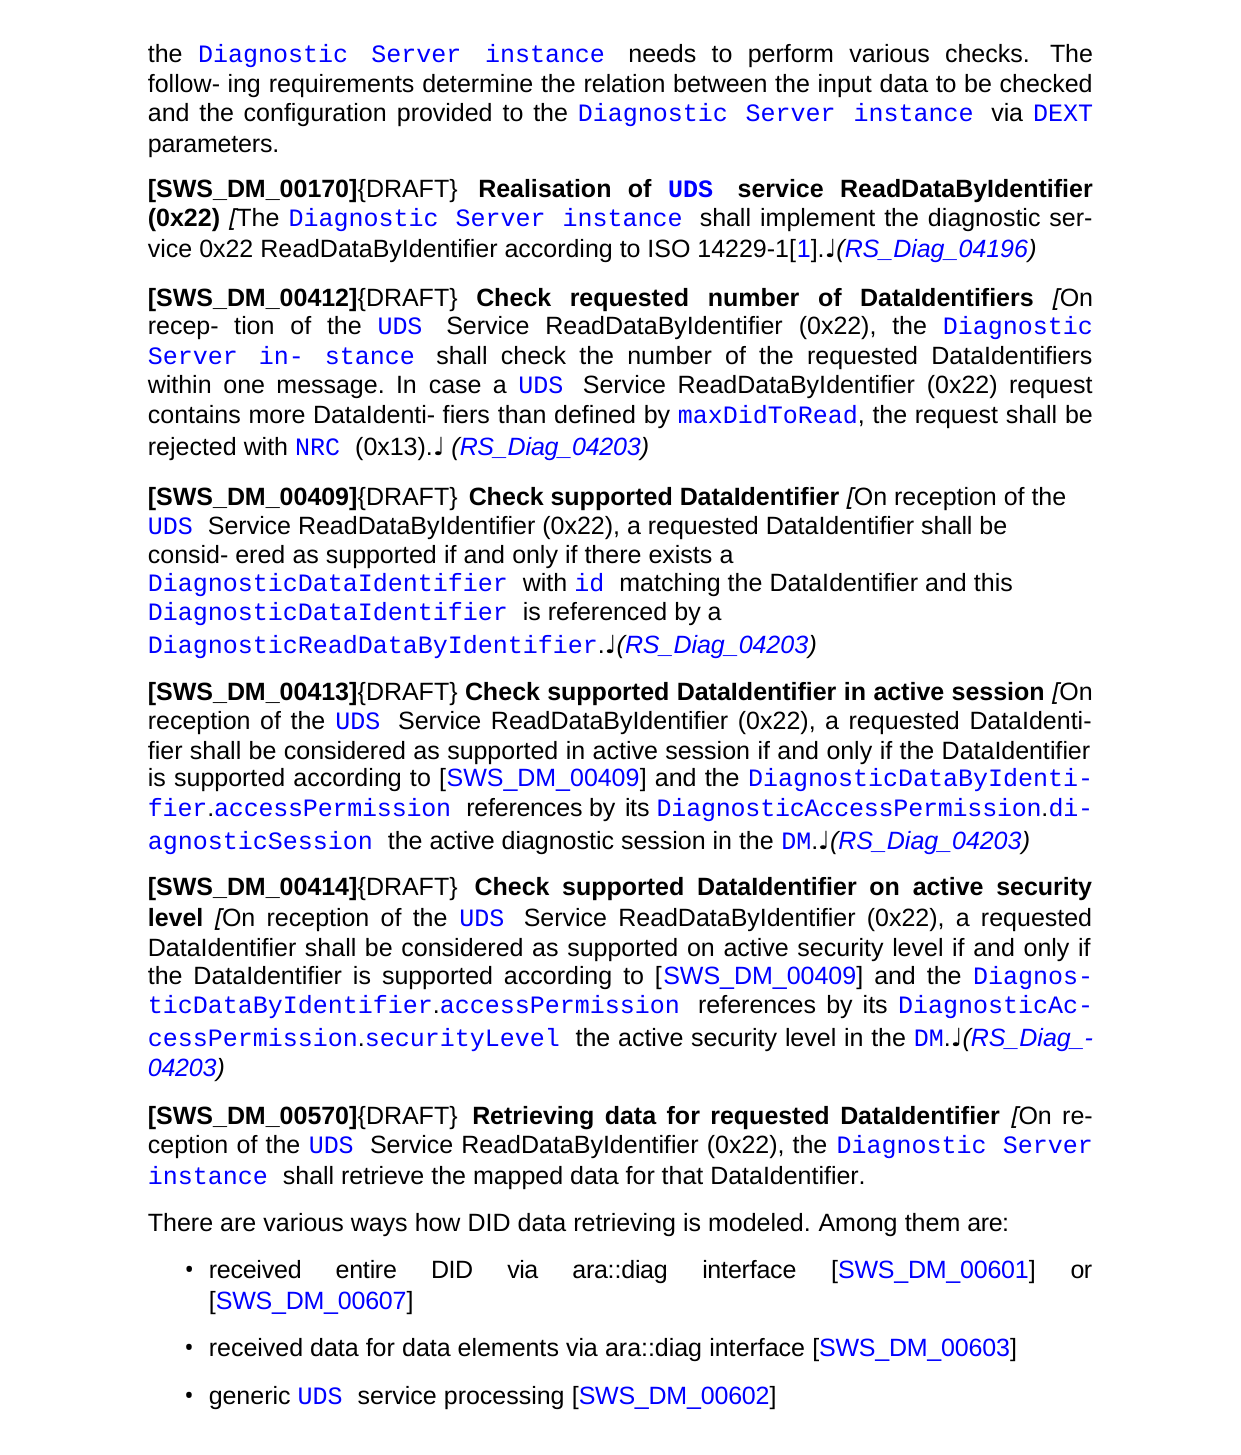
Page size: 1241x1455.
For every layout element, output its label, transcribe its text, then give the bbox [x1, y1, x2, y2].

list received data for data elements via ara::diag interface [SWS_DM_00603] [184, 1330, 1148, 1364]
text the Diagnostic Server instance needs to perform various checks. The follow- ing requirements determine the relation between the input data to be checked and the configuration provided to the Diagnostic Server instance via DEXT parameters. [148, 38, 1093, 158]
list received entire DID via ara::diag interface [SWS_DM_00601] or [SWS_DM_00607] [184, 1252, 1093, 1314]
text [SWS_DM_00413]{DRAFT} Check supported DataIdentifier in active session [On reception of the UDS Service ReadDataByIdentifier (0x22), a requested DataIdenti- fier shall be considered as supported in active session if and only if the DataIdentifier is supported according to [SWS_DM_00409] and the DiagnosticDataByIdenti- fier.accessPermission references by its DiagnosticAccessPermission.di- agnosticSession the active diagnostic session in the DM.♩(RS_Diag_04203) [148, 674, 1093, 857]
text [SWS_DM_00570]{DRAFT} Retrieving data for requested DataIdentifier [On re- ception of the UDS Service ReadDataByIdentifier (0x22), the Diagnostic Server instance shall retrieve the mapped data for that DataIdentifier. [148, 1097, 1093, 1192]
text [SWS_DM_00414]{DRAFT} Check supported DataIdentifier on active security level [On reception of the UDS Service ReadDataByIdentifier (0x22), a requested DataIdentifier shall be considered as supported on active security level if and only if the DataIdentifier is supported according to [SWS_DM_00409] and the Diagnos- ticDataByIdentifier.accessPermission references by its DiagnosticAc- cessPermission.securityLevel the active security level in the DM.♩(RS_Diag_- 04203) [148, 874, 1093, 1082]
text [SWS_DM_00170]{DRAFT} Realisation of UDS service ReadDataByIdentifier (0x22) [The Diagnostic Server instance shall implement the diagnostic ser- vice 0x22 ReadDataByIdentifier according to ISO 14229-1[1].♩(RS_Diag_04196) [148, 175, 1093, 265]
text [SWS_DM_00409]{DRAFT} Check supported DataIdentifier [On reception of the UDS Service ReadDataByIdentifier (0x22), a requested DataIdentifier shall be consid- ered as supported if and only if there exists a DiagnosticDataIdentifier with id matching the DataIdentifier and this DiagnosticDataIdentifier is referenced by a DiagnosticReadDataByIdentifier.♩(RS_Diag_04203) [148, 480, 1093, 661]
text [SWS_DM_00412]{DRAFT} Check requested number of DataIdentifiers [On recep- tion of the UDS Service ReadDataByIdentifier (0x22), the Diagnostic Server in- stance shall check the number of the requested DataIdentifiers within one message. In case a UDS Service ReadDataByIdentifier (0x22) request contains more DataIdenti- fiers than defined by maxDidToRead, the request shall be rejected with NRC (0x13).♩ (RS_Diag_04203) [148, 280, 1093, 463]
list generic UDS service processing [SWS_DM_00602] [184, 1378, 1148, 1412]
text There are various ways how DID data retrieving is modeled. Among them are: [148, 1208, 1148, 1236]
